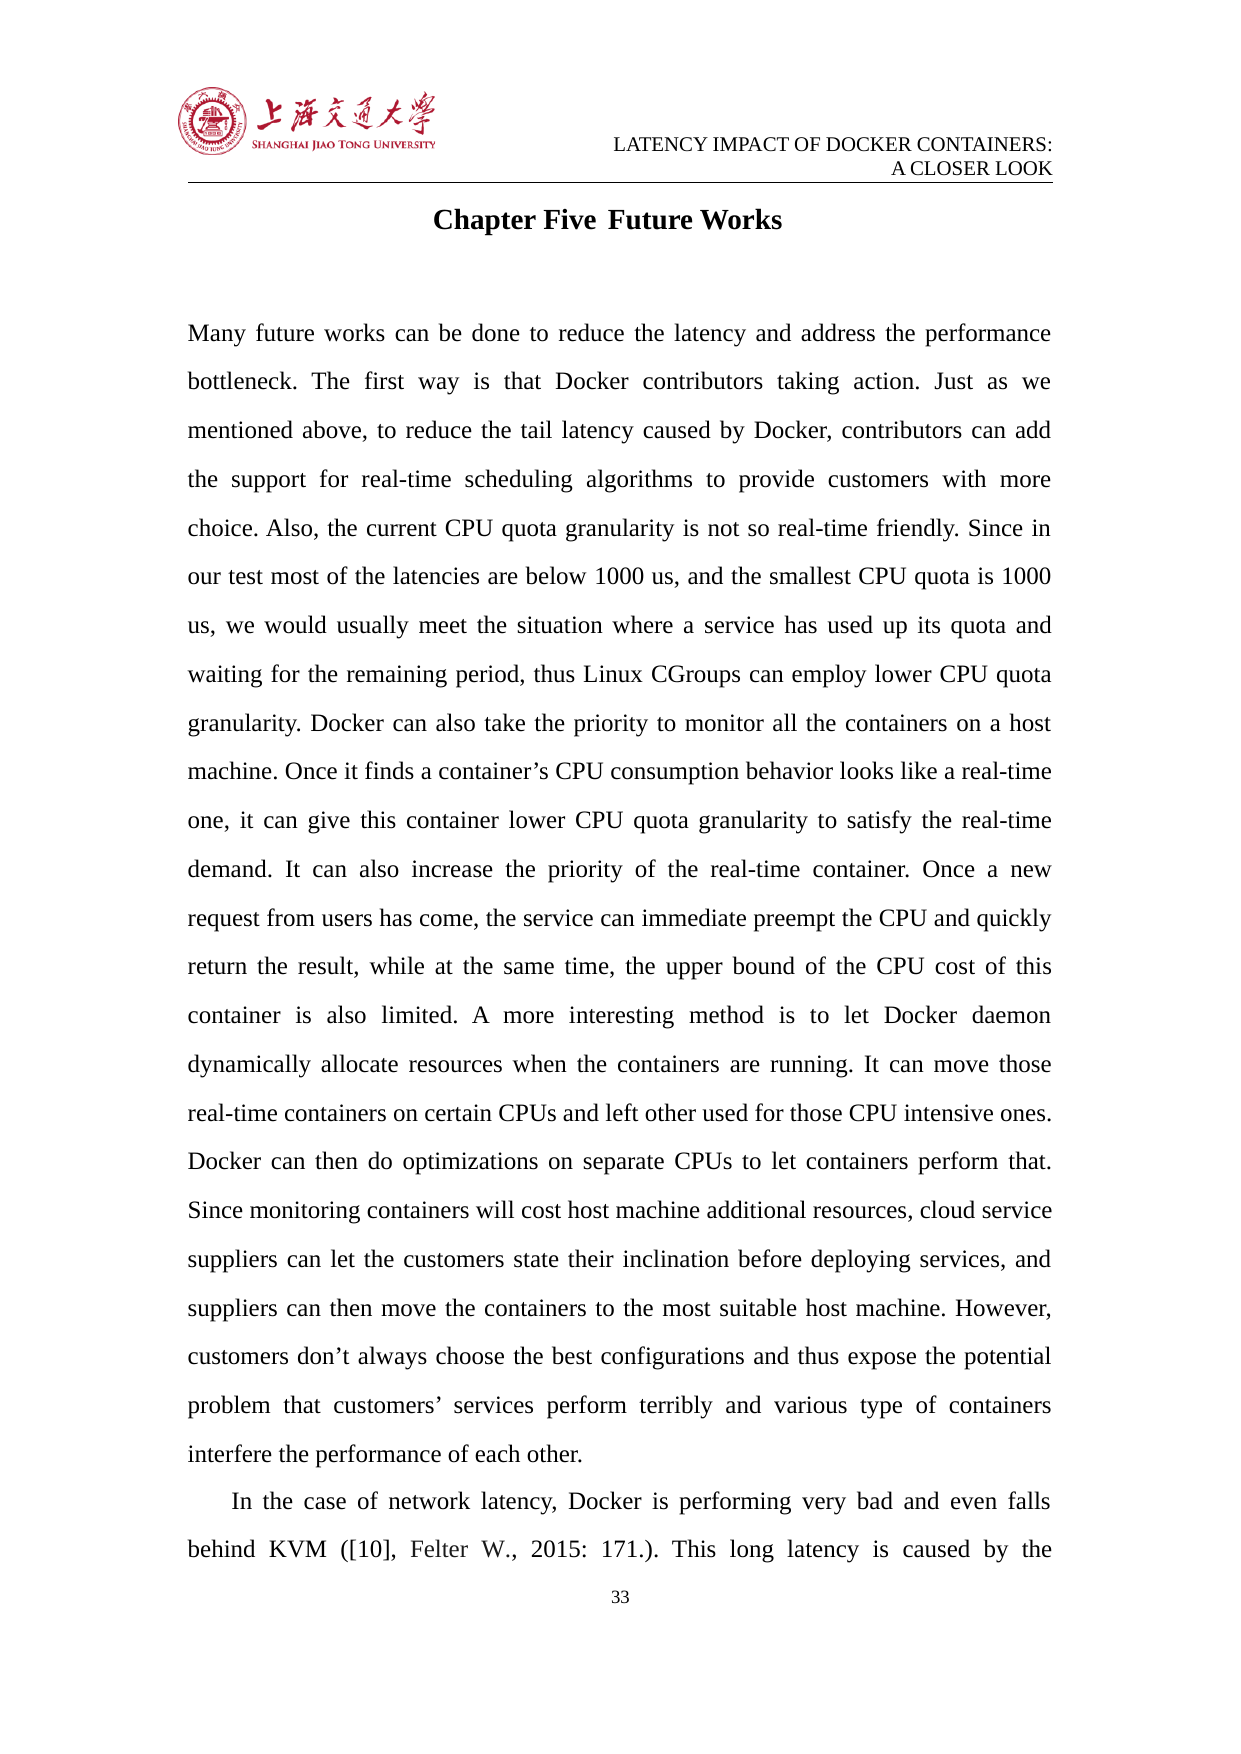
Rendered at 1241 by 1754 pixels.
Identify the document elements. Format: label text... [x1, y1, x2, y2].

text Many future works can be done to reduce the latency and address the performance bottleneck. The first way is that Docker contributors taking action. Just as we mentioned above, to reduce the tail latency caused by Docker, contributors can add the support for real-time scheduling algorithms to provide customers with more choice. Also, the current CPU quota granularity is not so real-time friendly. Since in our test most of the latencies are below 1000 us, and the smallest CPU quota is 1000 us, we would usually meet the situation where a service has used up its quota and waiting for the remaining period, thus Linux CGroups can employ lower CPU quota granularity. Docker can also take the priority to monitor all the containers on a host machine. Once it finds a container’s CPU consumption behavior looks like a real-time one, it can give this container lower CPU quota granularity to satisfy the real-time demand. It can also increase the priority of the real-time container. Once a new request from users has come, the service can immediate preempt the CPU and quickly return the result, while at the same time, the upper bound of the CPU cost of this container is also limited. A more interesting method is to let Docker daemon dynamically allocate resources when the containers are running. It can move those real-time containers on certain CPUs and left other used for those CPU intensive ones. Docker can then do optimizations on separate CPUs to let containers perform that. Since monitoring containers will cost host machine additional resources, cloud service suppliers can let the customers state their inclination before deploying services, and suppliers can then move the containers to the most suitable host machine. However, customers don’t always choose the best configurations and thus expose the potential problem that customers’ services perform terribly and various type of containers interfere the performance of each other. [187, 316, 1053, 1469]
picture [178, 87, 436, 155]
subtitle Future Works [187, 186, 1028, 251]
